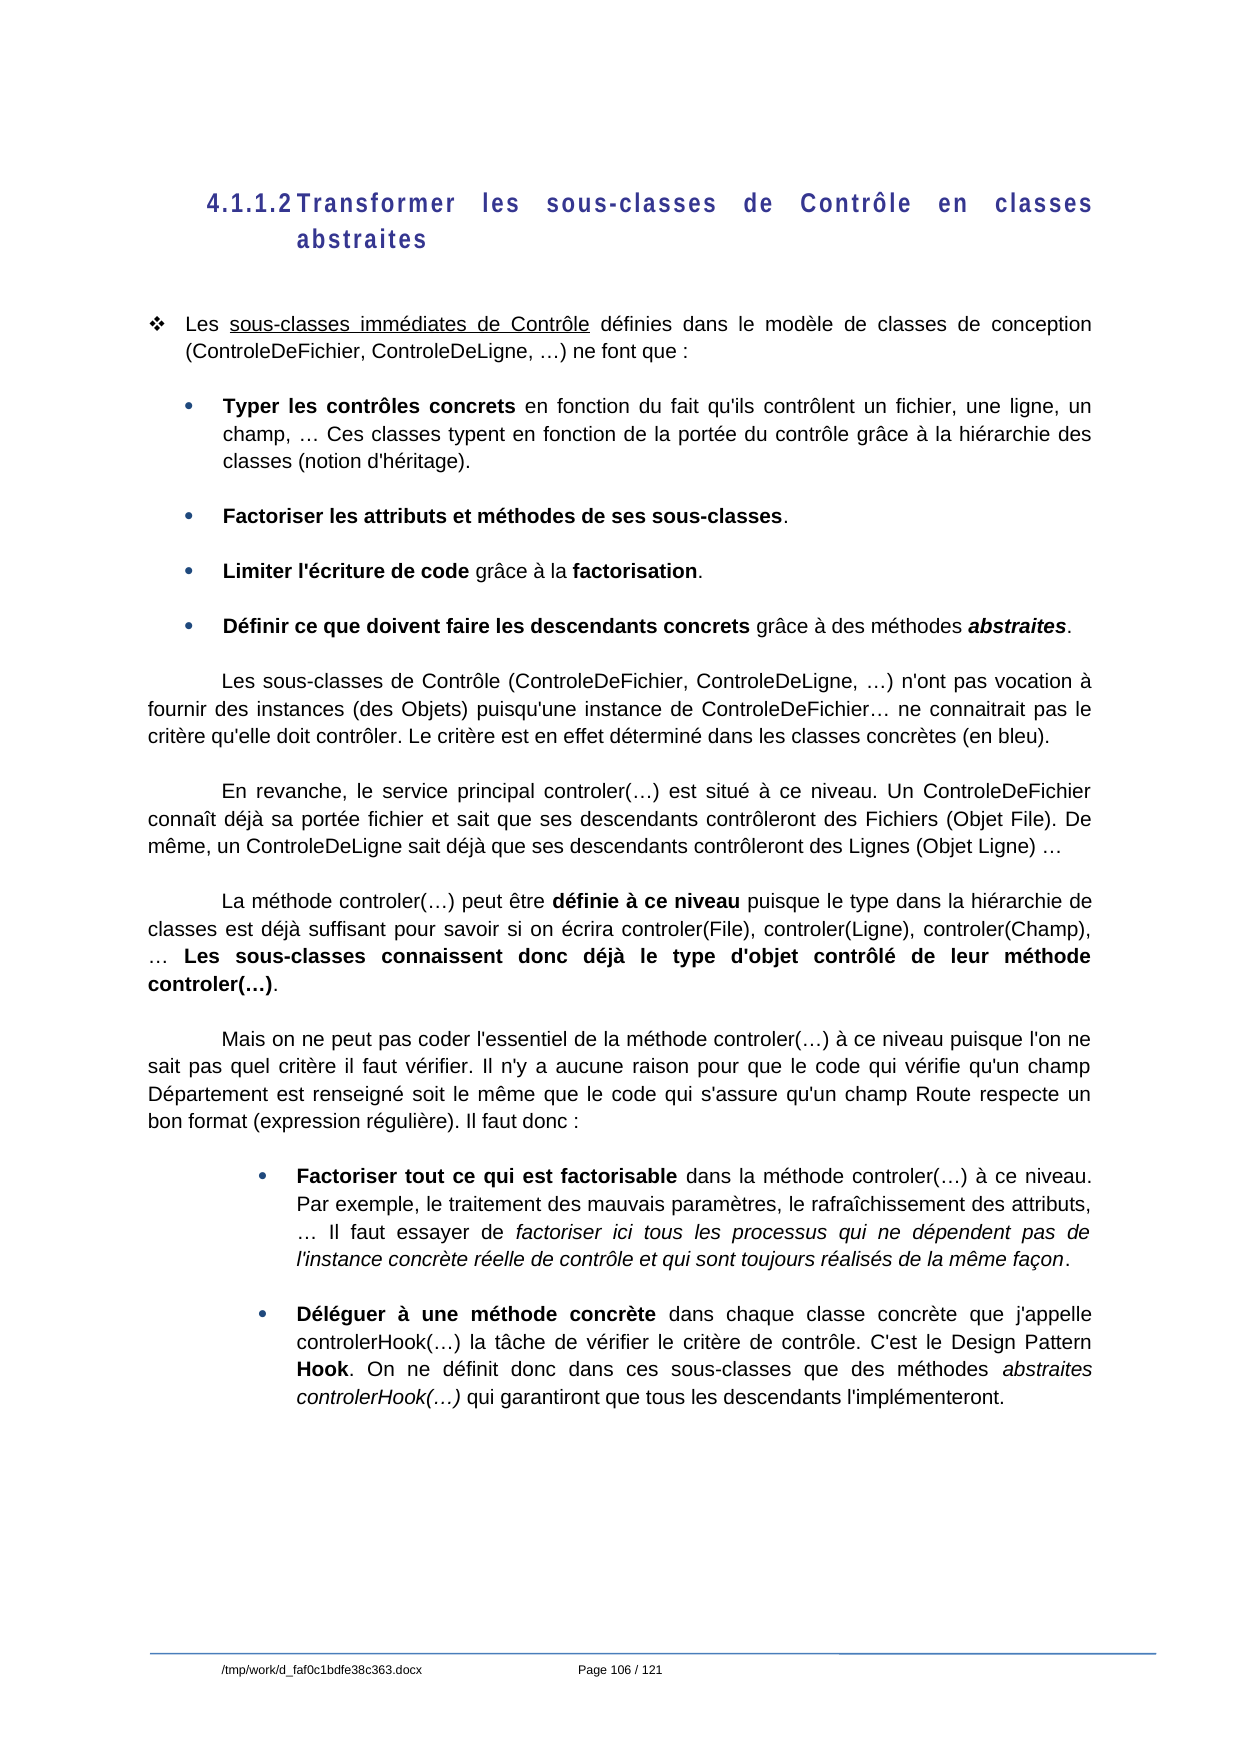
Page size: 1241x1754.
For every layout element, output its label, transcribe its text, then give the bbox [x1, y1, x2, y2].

subtitle Transformer les sous-classes de Contrôle en classes abstraites [207, 188, 1093, 254]
list Factoriser les attributs et méthodes de ses sous-classes. [185, 504, 1093, 528]
text Mais on ne peut pas coder l'essentiel de la méthode controler(…) à ce niveau puisque l'on ne sait pas quel critère il faut vérifier. Il n'y a aucune raison pour que le code qui vérifie qu'un champ Département est renseigné soit le même que le code qui s'assure qu'un champ Route respecte un bon format (expression régulière). Il faut donc : [148, 1027, 1093, 1133]
list Limiter l'écriture de code grâce à la factorisation. [185, 559, 1093, 583]
text Les sous-classes de Contrôle (ControleDeFichier, ControleDeLigne, …) n'ont pas vocation à fournir des instances (des Objets) puisqu'une instance de ControleDeFichier… ne connaitrait pas le critère qu'elle doit contrôler. Le critère est en effet déterminé dans les classes concrètes (en bleu). [148, 669, 1093, 748]
list Factoriser tout ce qui est factorisable dans la méthode controler(…) à ce niveau. Par exemple, le traitement des mauvais paramètres, le rafraîchissement des attributs, … Il faut essayer de factoriser ici tous les processus qui ne dépendent pas de l'instance concrète réelle de contrôle et qui sont toujours réalisés de la même façon. [259, 1164, 1093, 1271]
list Les sous-classes immédiates de Contrôle définies dans le modèle de classes de conception (ControleDeFichier, ControleDeLigne, …) ne font que : [148, 311, 1093, 363]
list Typer les contrôles concrets en fonction du fait qu'ils contrôlent un fichier, une ligne, un champ, … Ces classes typent en fonction de la portée du contrôle grâce à la hiérarchie des classes (notion d'héritage). [185, 394, 1093, 473]
list Définir ce que doivent faire les descendants concrets grâce à des méthodes abstraites. [185, 614, 1093, 638]
text En revanche, le service principal controler(…) est situé à ce niveau. Un ControleDeFichier connaît déjà sa portée fichier et sait que ses descendants contrôleront des Fichiers (Objet File). De même, un ControleDeLigne sait déjà que ses descendants contrôleront des Lignes (Objet Ligne) … [148, 779, 1093, 858]
list Déléguer à une méthode concrète dans chaque classe concrète que j'appelle controlerHook(…) la tâche de vérifier le critère de contrôle. C'est le Design Pattern Hook. On ne définit donc dans ces sous-classes que des méthodes abstraites controlerHook(…) qui garantiront que tous les descendants l'implémenteront. [259, 1302, 1093, 1408]
text La méthode controler(…) peut être définie à ce niveau puisque le type dans la hiérarchie de classes est déjà suffisant pour savoir si on écrira controler(File), controler(Ligne), controler(Champ), … Les sous-classes connaissent donc déjà le type d'objet contrôlé de leur méthode controler(…). [148, 889, 1093, 996]
